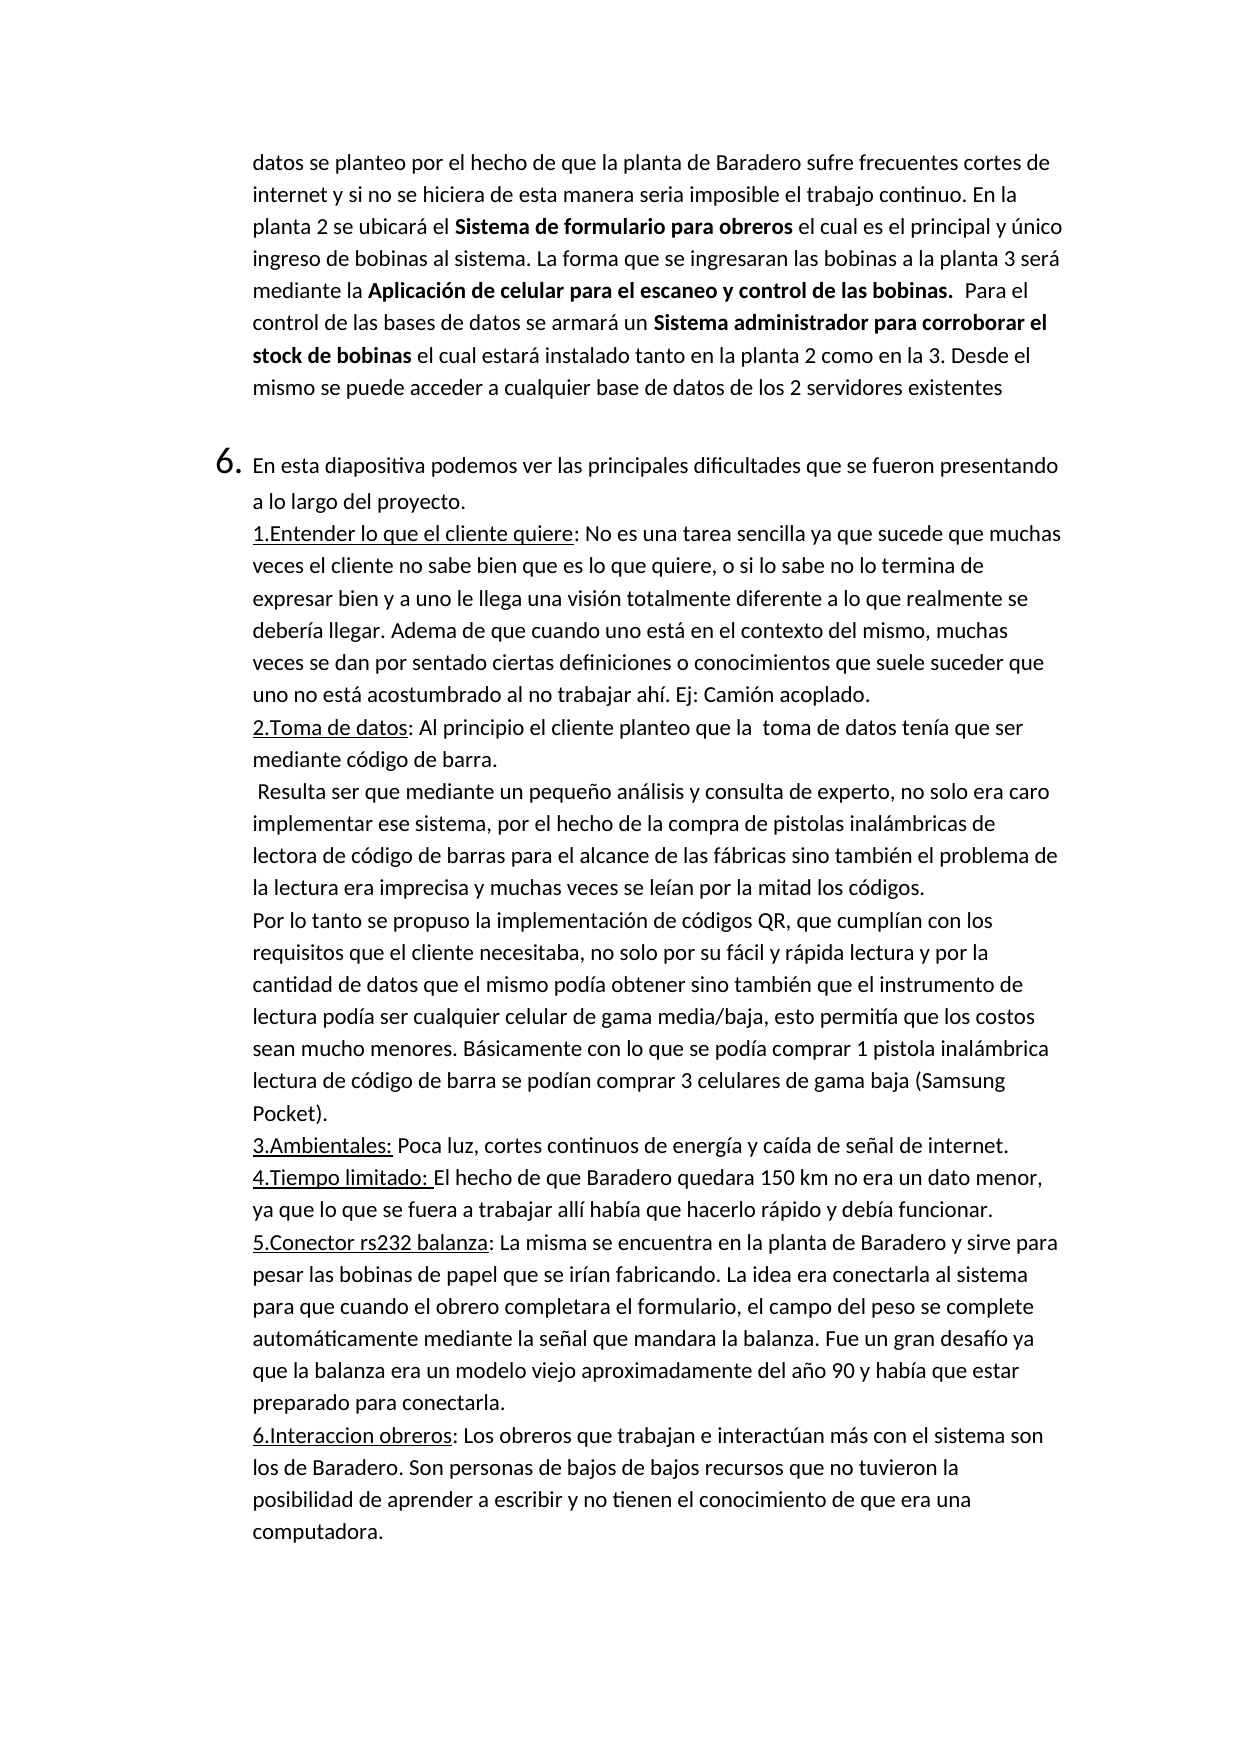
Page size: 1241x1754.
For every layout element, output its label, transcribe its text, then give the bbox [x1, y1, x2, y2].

list En esta diapositiva podemos ver las principales dificultades que se fueron presentando a lo largo del proyecto. 1.Entender lo que el cliente quiere: No es una tarea sencilla ya que sucede que muchas veces el cliente no sabe bien que es lo que quiere, o si lo sabe no lo termina de expresar bien y a uno le llega una visión totalmente diferente a lo que realmente se debería llegar. Adema de que cuando uno está en el contexto del mismo, muchas veces se dan por sentado ciertas definiciones o conocimientos que suele suceder que uno no está acostumbrado al no trabajar ahí. Ej: Camión acoplado. 2.Toma de datos: Al principio el cliente planteo que la toma de datos tenía que ser mediante código de barra. Resulta ser que mediante un pequeño análisis y consulta de experto, no solo era caro implementar ese sistema, por el hecho de la compra de pistolas inalámbricas de lectora de código de barras para el alcance de las fábricas sino también el problema de la lectura era imprecisa y muchas veces se leían por la mitad los códigos. Por lo tanto se propuso la implementación de códigos QR, que cumplían con los requisitos que el cliente necesitaba, no solo por su fácil y rápida lectura y por la cantidad de datos que el mismo podía obtener sino también que el instrumento de lectura podía ser cualquier celular de gama media/baja, esto permitía que los costos sean mucho menores. Básicamente con lo que se podía comprar 1 pistola inalámbrica lectura de código de barra se podían comprar 3 celulares de gama baja (Samsung Pocket). 3.Ambientales: Poca luz, cortes continuos de energía y caída de señal de internet. 4.Tiempo limitado: El hecho de que Baradero quedara 150 km no era un dato menor, ya que lo que se fuera a trabajar allí había que hacerlo rápido y debía funcionar. 5.Conector rs232 balanza: La misma se encuentra en la planta de Baradero y sirve para pesar las bobinas de papel que se irían fabricando. La idea era conectarla al sistema para que cuando el obrero completara el formulario, el campo del peso se complete automáticamente mediante la señal que mandara la balanza. Fue un gran desafío ya que la balanza era un modelo viejo aproximadamente del año 90 y había que estar preparado para conectarla. 6.Interaccion obreros: Los obreros que trabajan e interactúan más con el sistema son los de Baradero. Son personas de bajos de bajos recursos que no tuvieron la posibilidad de aprender a escribir y no tienen el conocimiento de que era una computadora. [215, 437, 1063, 1545]
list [215, 148, 1063, 401]
